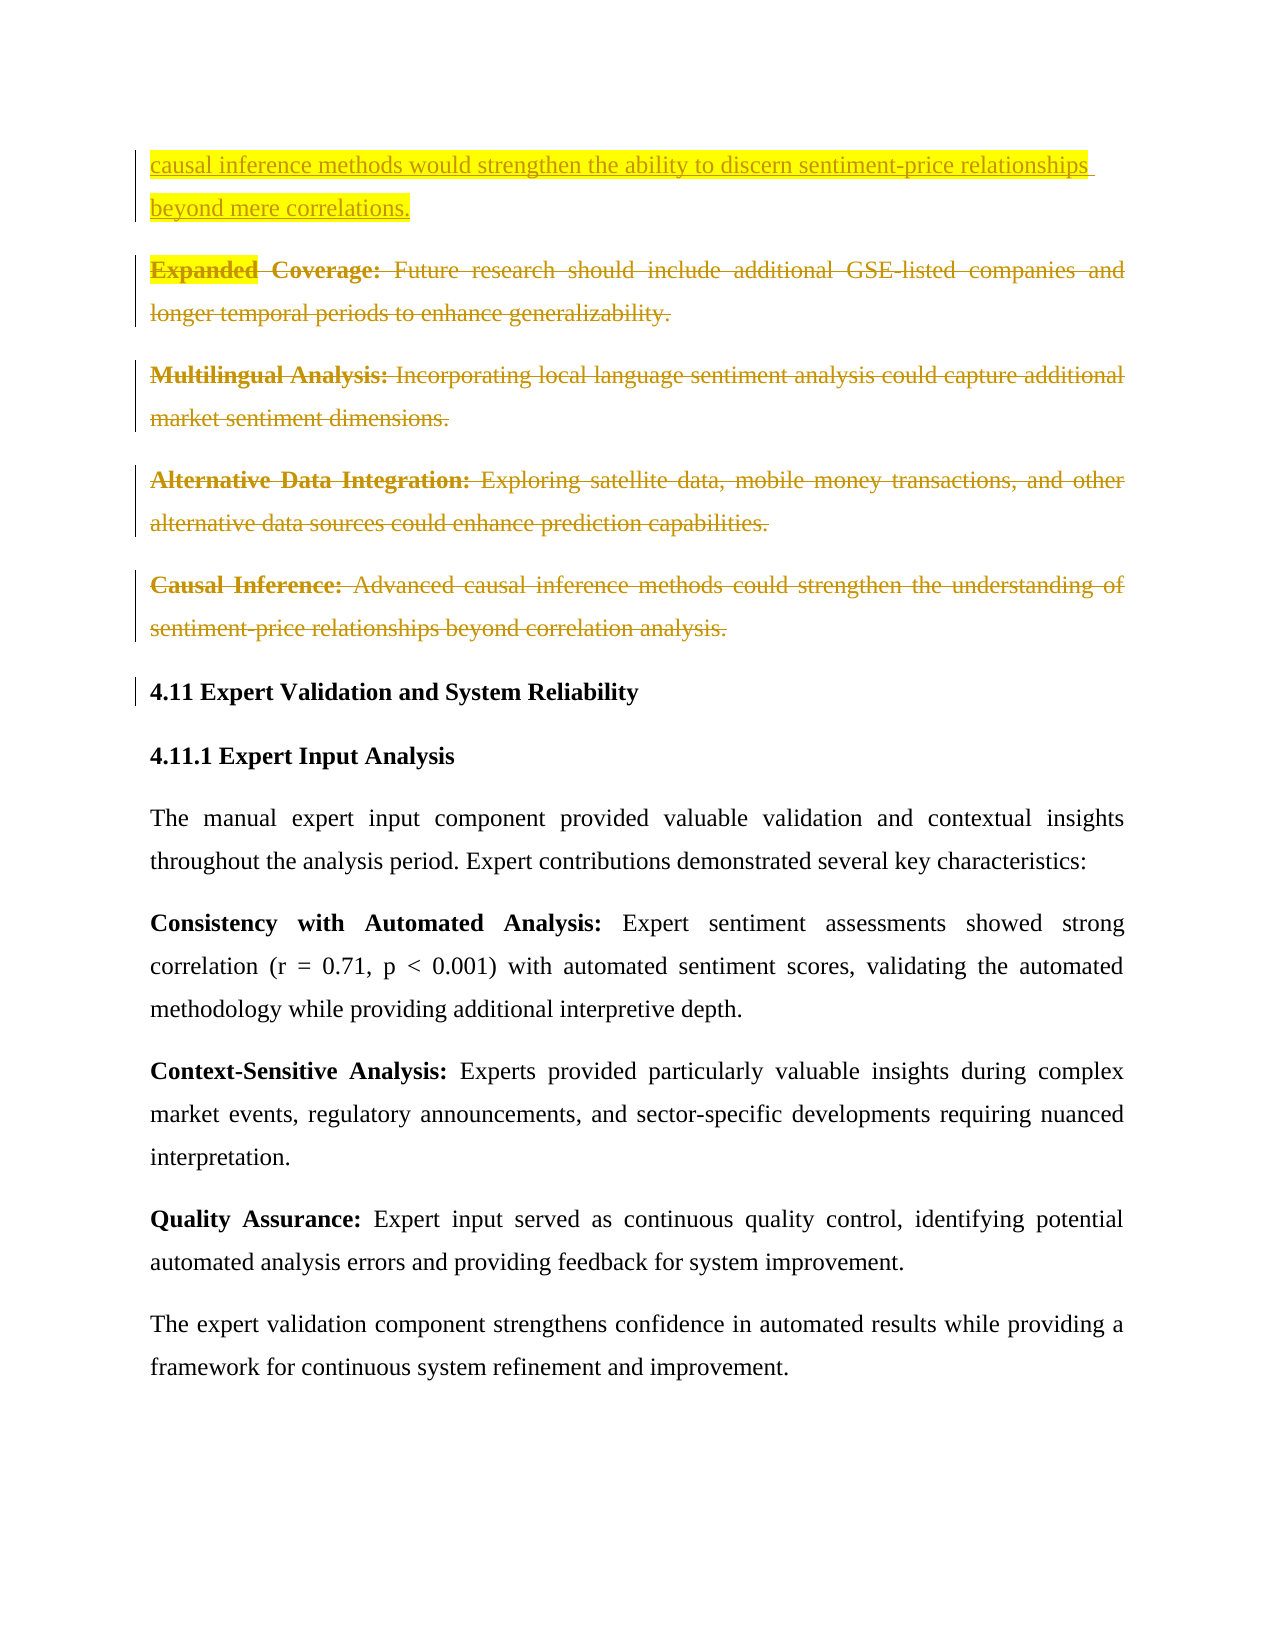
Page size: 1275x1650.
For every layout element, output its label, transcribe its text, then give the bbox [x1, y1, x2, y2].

text Quality Assurance: Expert input served as continuous quality control, identifying potential automated analysis errors and providing feedback for system improvement. [150, 1204, 1125, 1276]
text Context-Sensitive Analysis: Experts provided particularly valuable insights during complex market events, regulatory announcements, and sector-specific developments requiring nuanced interpretation. [150, 1056, 1125, 1171]
text The manual expert input component provided valuable validation and contextual insights throughout the analysis period. Expert contributions demonstrated several key characteristics: [150, 803, 1125, 875]
subtitle 4.11 Expert Validation and System Reliability [150, 677, 1125, 706]
text Consistency with Automated Analysis: Expert sentiment assessments showed strong correlation (r = 0.71, p < 0.001) with automated sentiment scores, validating the automated methodology while providing additional interpretive depth. [150, 908, 1125, 1023]
subtitle 4.11.1 Expert Input Analysis [150, 741, 1125, 770]
text The expert validation component strengthens confidence in automated results while providing a framework for continuous system refinement and improvement. [150, 1309, 1125, 1381]
